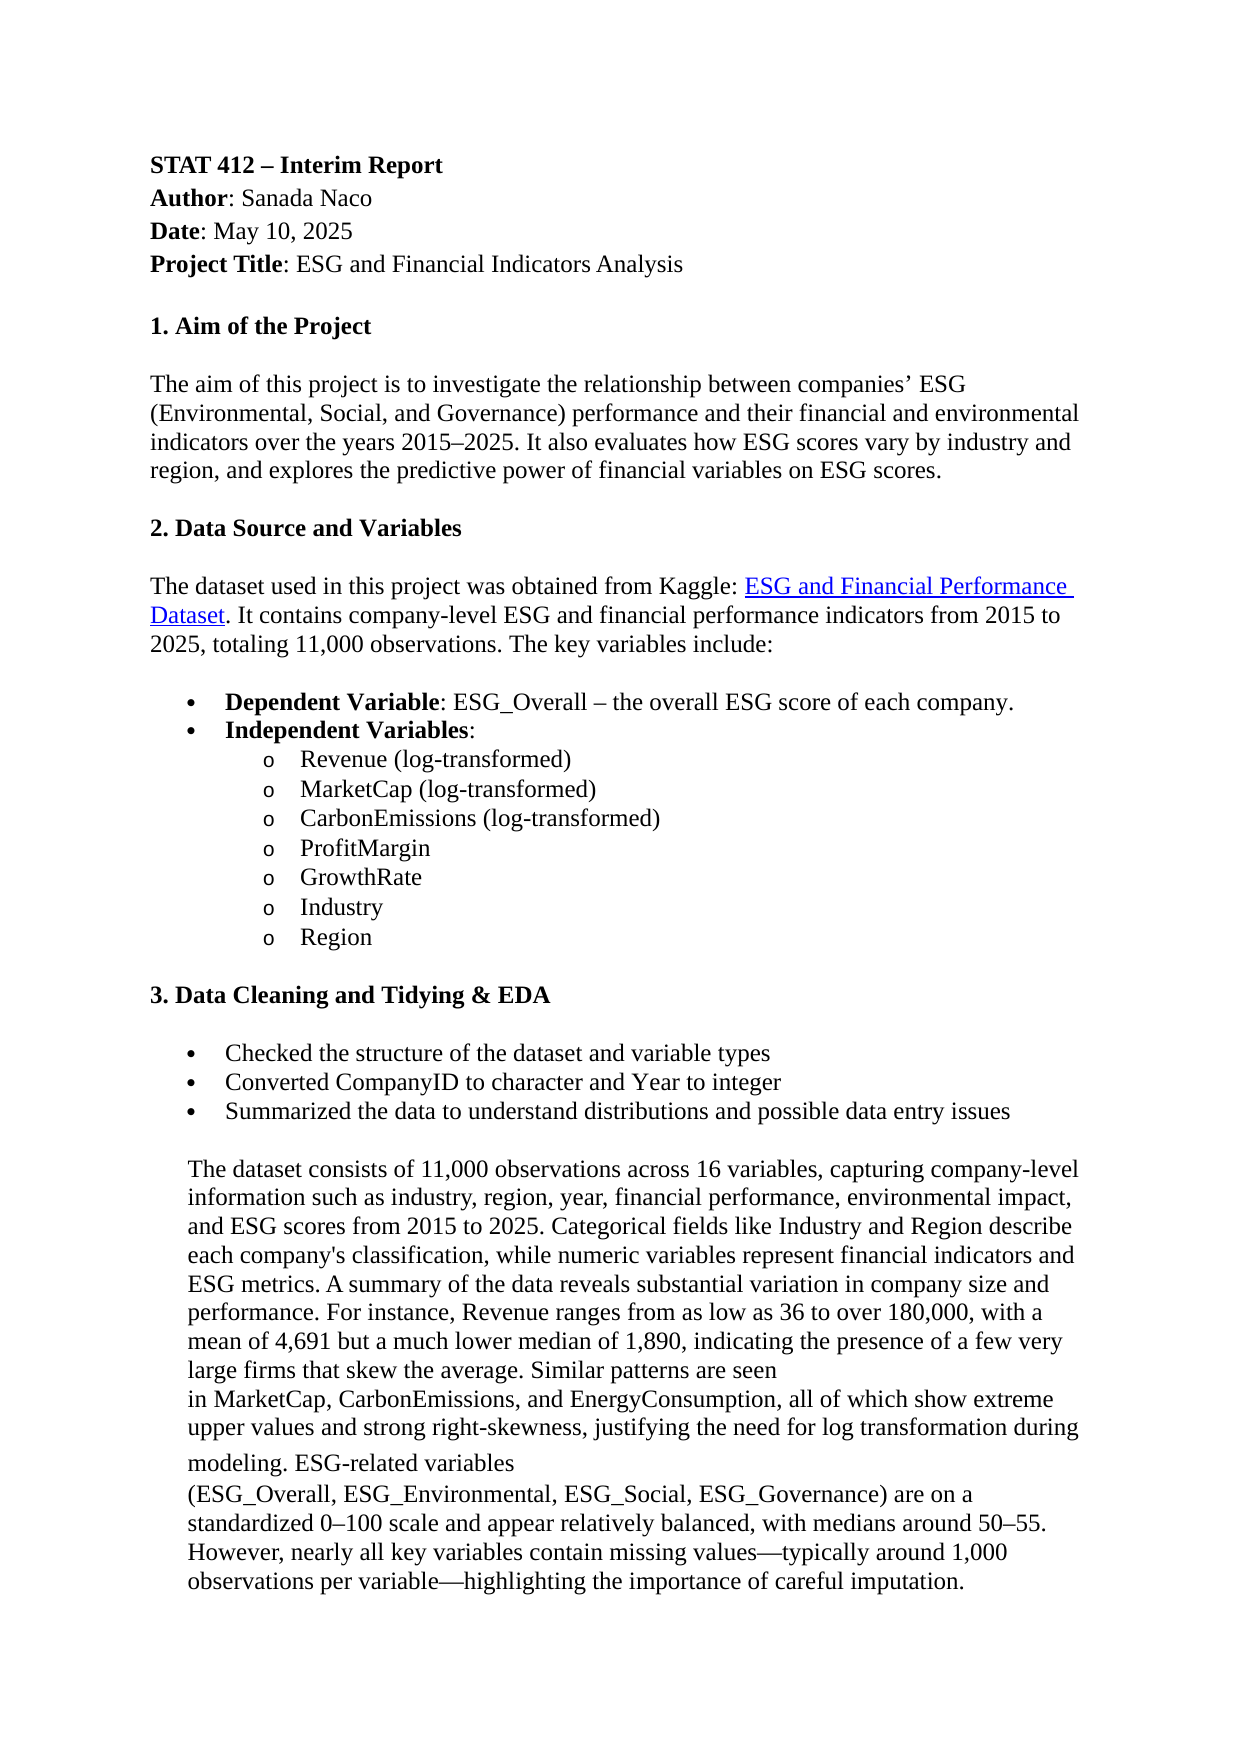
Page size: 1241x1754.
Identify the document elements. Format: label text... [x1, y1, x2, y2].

list ProfitMargin [262, 833, 1090, 862]
text The dataset consists of 11,000 observations across 16 variables, capturing company-level information such as industry, region, year, financial performance, environmental impact, and ESG scores from 2015 to 2025. Categorical fields like Industry and Region describe each company's classification, while numeric variables represent financial indicators and ESG metrics. A summary of the data reveals substantial variation in company size and performance. For instance, Revenue ranges from as low as 36 to over 180,000, with a mean of 4,691 but a much lower median of 1,890, indicating the presence of a few very large firms that skew the average. Similar patterns are seen in MarketCap, CarbonEmissions, and EnergyConsumption, all of which show extreme upper values and strong right-skewness, justifying the need for log transformation during modeling. ESG-related variables (ESG_Overall, ESG_Environmental, ESG_Social, ESG_Governance) are on a standardized 0–100 scale and appear relatively balanced, with medians around 50–55. However, nearly all key variables contain missing values—typically around 1,000 observations per variable—highlighting the importance of careful imputation. [187, 1154, 1090, 1594]
list Converted CompanyID to character and Year to integer [187, 1067, 1090, 1096]
text STAT 412 – Interim Report Author: Sanada Naco Date: May 10, 2025 Project Title: ESG and Financial Indicators Analysis [150, 150, 1090, 278]
text 3. Data Cleaning and Tidying & EDA [150, 980, 1090, 1009]
text The dataset used in this project was obtained from Kaggle: ESG and Financial Performance Dataset. It contains company-level ESG and financial performance indicators from 2015 to 2025, totaling 11,000 observations. The key variables include: [150, 571, 1090, 657]
text The aim of this project is to investigate the relationship between companies’ ESG (Environmental, Social, and Governance) performance and their financial and environmental indicators over the years 2015–2025. It also evaluates how ESG scores vary by industry and region, and explores the predictive power of financial variables on ESG scores. [150, 369, 1090, 484]
list Region [262, 922, 1090, 951]
text 1. Aim of the Project [150, 311, 1090, 340]
list Dependent Variable: ESG_Overall – the overall ESG score of each company. [187, 687, 1090, 715]
list Industry [262, 892, 1090, 922]
list Summarized the data to understand distributions and possible data entry issues [187, 1096, 1090, 1124]
list GrowthRate [262, 862, 1090, 892]
list Checked the structure of the dataset and variable types [187, 1038, 1090, 1067]
list MarketCap (log-transformed) [262, 774, 1090, 803]
list Independent Variables: [187, 715, 1090, 744]
list Revenue (log-transformed) [262, 744, 1090, 774]
text 2. Data Source and Variables [150, 513, 1090, 542]
list CarbonEmissions (log-transformed) [262, 803, 1090, 833]
